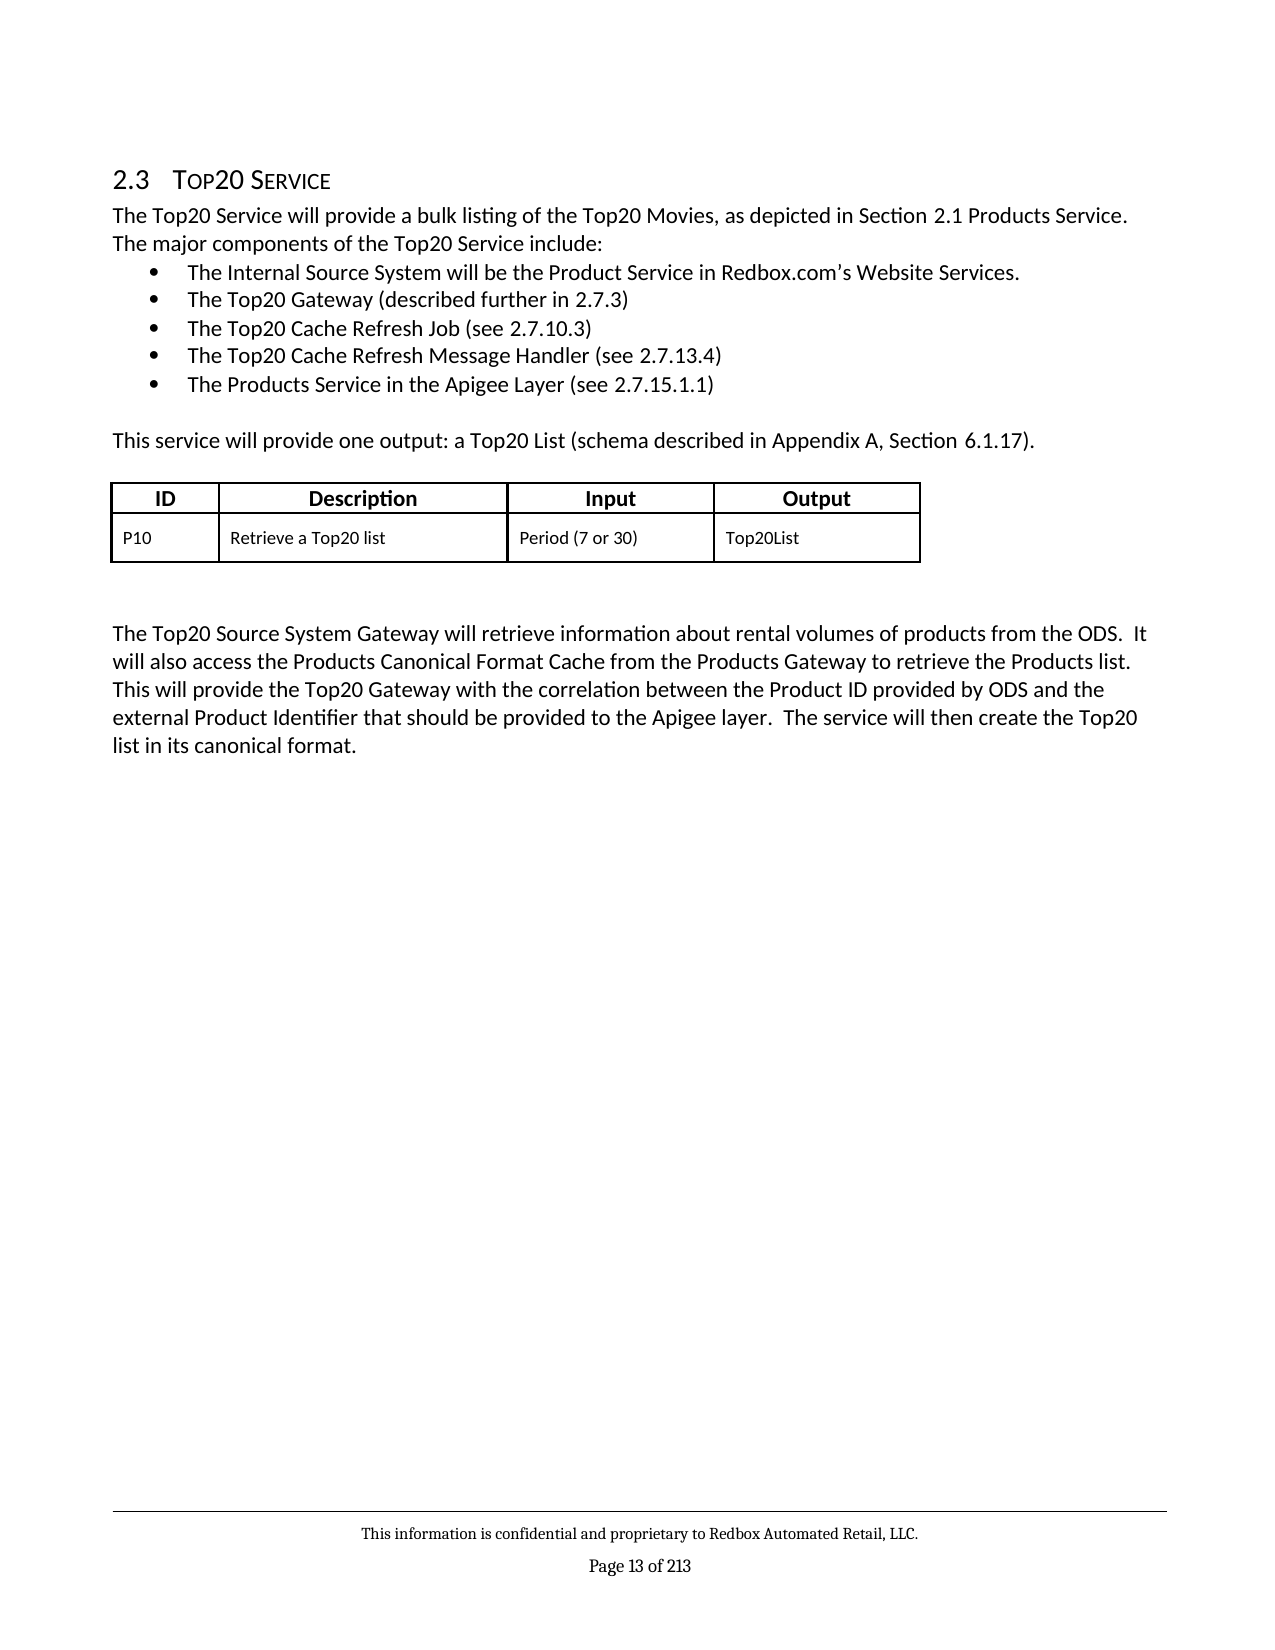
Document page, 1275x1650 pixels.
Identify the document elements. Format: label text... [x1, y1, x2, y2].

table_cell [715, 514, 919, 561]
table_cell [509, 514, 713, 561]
text This service will provide one output: a Top20 List (schema described in Appendix A, Section 6.1.17). [112, 426, 1162, 454]
text The Top20 Service will provide a bulk listing of the Top20 Movies, as depicted in Section 2.1 Products Service. The major components of the Top20 Service include: [112, 202, 1162, 258]
text The Top20 Source System Gateway will retrieve information about rental volumes of products from the ODS. It will also access the Products Canonical Format Cache from the Products Gateway to retrieve the Products list. This will provide the Top20 Gateway with the correlation between the Product ID provided by ODS and the external Product Identifier that should be provided to the Apigee layer. The service will then create the Top20 list in its canonical format. [112, 619, 1162, 759]
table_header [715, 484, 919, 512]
list The Internal Source System will be the Product Service in Redbox.com’s Website Services. [150, 258, 1162, 286]
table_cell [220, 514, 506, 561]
list The Top20 Cache Refresh Job (see 2.7.10.3) [150, 314, 1162, 342]
subtitle Top20 Service [112, 161, 1162, 197]
list The Top20 Gateway (described further in 2.7.3) [150, 286, 1162, 314]
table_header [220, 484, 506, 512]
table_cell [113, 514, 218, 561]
list The Products Service in the Apigee Layer (see 2.7.15.1.1) [150, 370, 1162, 398]
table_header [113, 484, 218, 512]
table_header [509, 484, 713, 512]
list The Top20 Cache Refresh Message Handler (see 2.7.13.3) [150, 342, 1162, 370]
